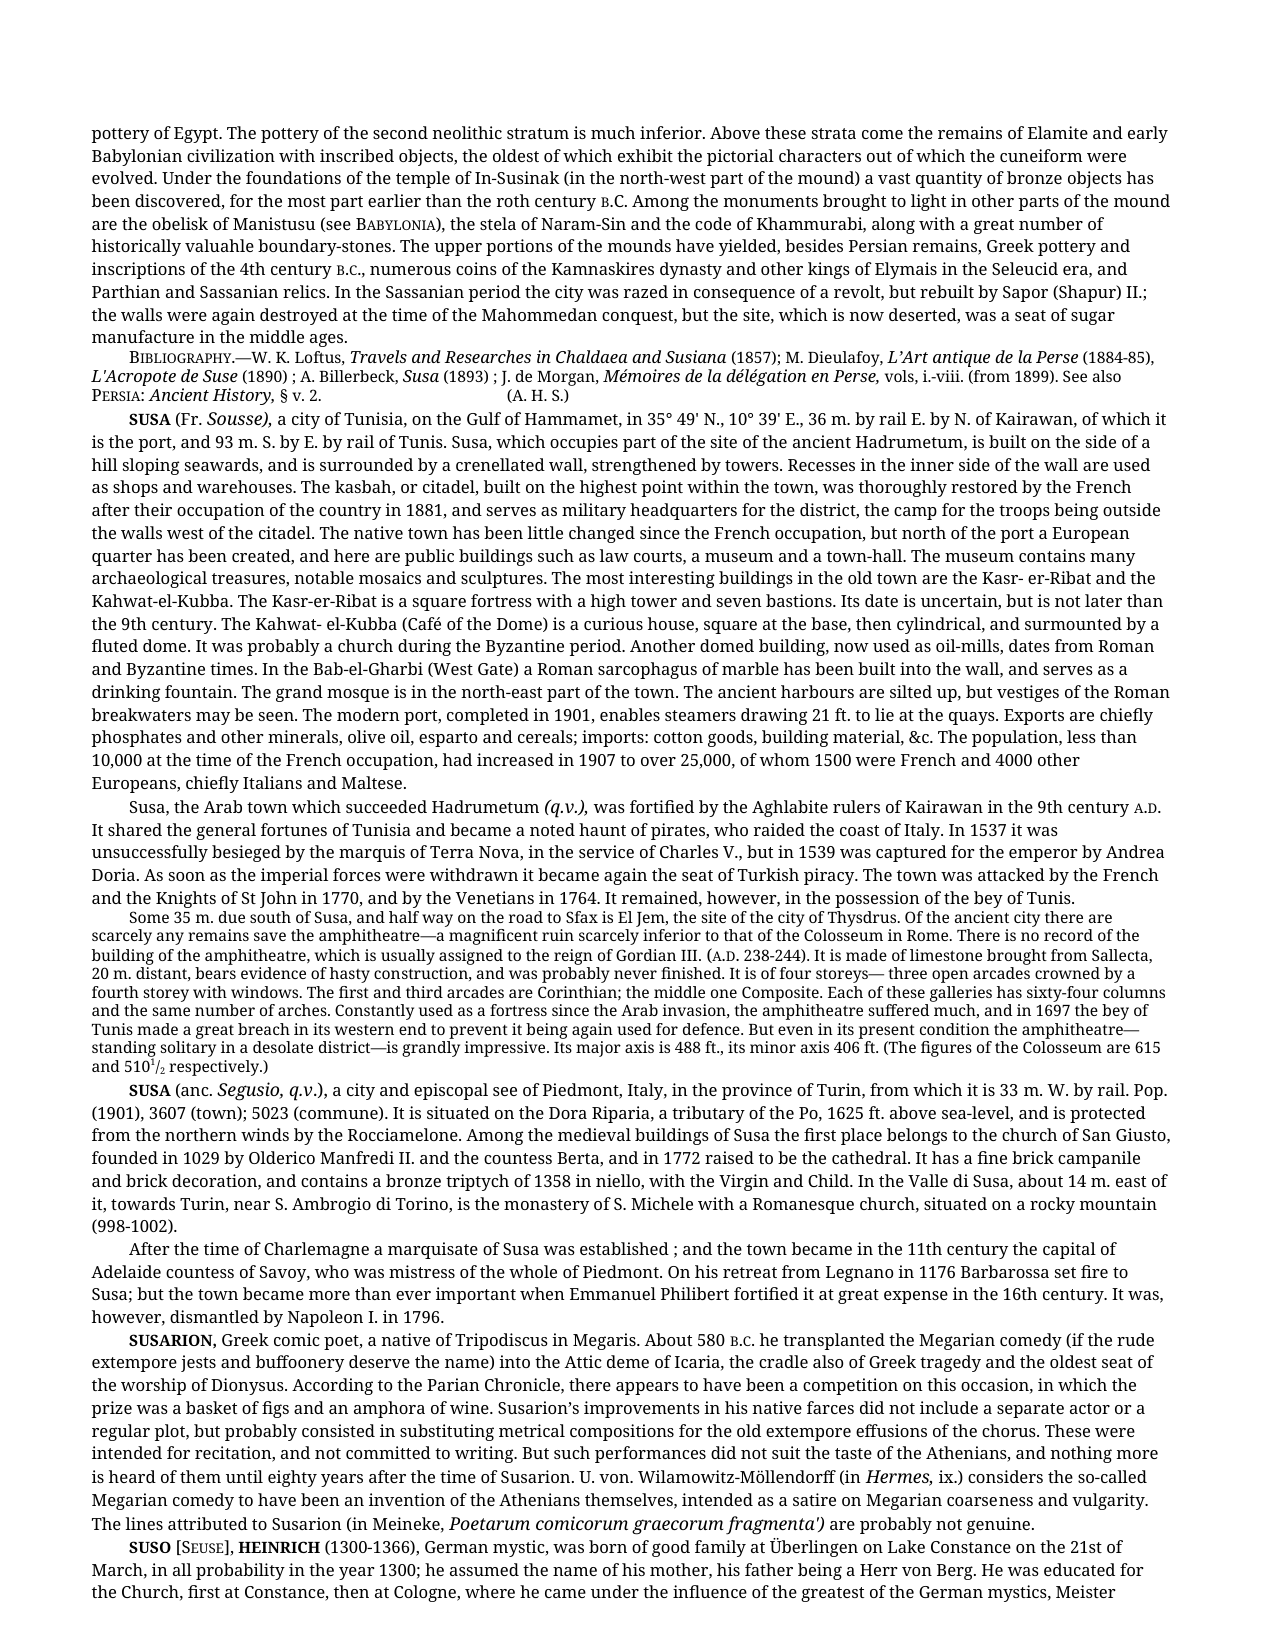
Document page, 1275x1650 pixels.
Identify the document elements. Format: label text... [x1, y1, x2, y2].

text SUSA (anc. Segusio, q.v.), a city and episcopal see of Piedmont, Italy, in the province of Turin, from which it is 33 m. W. by rail. Pop. (1901), 3607 (town); 5023 (commune). It is situated on the Dora Riparia, a tributary of the Po, 1625 ft. above sea-level, and is protected from the northern winds by the Rocciamelone. Among the medieval buildings of Susa the first place belongs to the church of San Giusto, founded in 1029 by Olderico Manfredi II. and the countess Berta, and in 1772 raised to be the cathedral. It has a fine brick campanile and brick decoration, and contains a bronze triptych of 1358 in niello, with the Virgin and Child. In the Valle di Susa, about 14 m. east of it, towards Turin, near S. Ambrogio di Torino, is the monastery of S. Michele with a Romanesque church, situated on a rocky mountain (998-1002). [91, 1077, 1172, 1237]
text SUSARION, Greek comic poet, a native of Tripodiscus in Megaris. About 580 b.c. he transplanted the Megarian comedy (if the rude extempore jests and buffoonery deserve the name) into the Attic deme of Icaria, the cradle also of Greek tragedy and the oldest seat of the worship of Dionysus. According to the Parian Chronicle, there appears to have been a competition on this occasion, in which the prize was a basket of figs and an amphora of wine. Susarion’s improvements in his native farces did not include a separate actor or a regular plot, but probably consisted in substituting metrical compositions for the old extempore effusions of the chorus. These were intended for recitation, and not committed to writing. But such performances did not suit the taste of the Athenians, and nothing more is heard of them until eighty years after the time of Susarion. U. von. Wilamowitz-Möllendorff (in Hermes, ix.) considers the so-called Megarian comedy to have been an invention of the Athenians themselves, intended as a satire on Megarian coarseness and vulgarity. The lines attributed to Susarion (in Meineke, Poetarum comicorum graecorum fragmenta') are probably not genuine. [91, 1328, 1172, 1536]
text Bibliography.—W. K. Loftus, Travels and Researches in Chaldaea and Susiana (1857); Μ. Dieulafoy, L’Art antique de la Perse (1884-85), L'Acropote de Suse (1890) ; A. Billerbeck, Susa (1893) ; J. de Morgan, Mémoires de la délégation en Perse, vols, i.-viii. (from 1899). See also Persia: Ancient History, § v. 2. (A. H. S.) [91, 348, 1172, 407]
text Susa, the Arab town which succeeded Hadrumetum (q.v.), was fortified by the Aghlabite rulers of Kairawan in the 9th century a.d. It shared the general fortunes of Tunisia and became a noted haunt of pirates, who raided the coast of Italy. In 1537 it was unsuccessfully besieged by the marquis of Terra Nova, in the service of Charles V., but in 1539 was captured for the emperor by Andrea Doria. As soon as the imperial forces were withdrawn it became again the seat of Turkish piracy. The town was attacked by the French and the Knights of St John in 1770, and by the Venetians in 1764. It remained, however, in the possession of the bey of Tunis. [91, 794, 1172, 909]
text After the time of Charlemagne a marquisate of Susa was established ; and the town became in the 11th century the capital of Adelaide countess of Savoy, who was mistress of the whole of Piedmont. On his retreat from Legnano in 1176 Barbarossa set fire to Susa; but the town became more than ever important when Emmanuel Philibert fortified it at great expense in the 16th century. It was, however, dismantled by Napoleon I. in 1796. [91, 1237, 1172, 1328]
text pottery of Egypt. The pottery of the second neolithic stratum is much inferior. Above these strata come the remains of Elamite and early Babylonian civilization with inscribed objects, the oldest of which exhibit the pictorial characters out of which the cuneiform were evolved. Under the foundations of the temple of In-Susinak (in the north-west part of the mound) a vast quantity of bronze objects has been discovered, for the most part earlier than the roth century b.C. Among the monuments brought to light in other parts of the mound are the obelisk of Manistusu (see Babylonia), the stela of Naram-Sin and the code of Khammurabi, along with a great number of historically valuahle boundary-stones. The upper portions of the mounds have yielded, besides Persian remains, Greek pottery and inscriptions of the 4th century b.c., numerous coins of the Kamnaskires dynasty and other kings of Elymais in the Seleucid era, and Parthian and Sassanian relics. In the Sassanian period the city was razed in consequence of a revolt, but rebuilt by Sapor (Shapur) II.; the walls were again destroyed at the time of the Mahommedan conquest, but the site, which is now deserted, was a seat of sugar manufacture in the middle ages. [91, 121, 1172, 348]
text Some 35 m. due south of Susa, and half way on the road to Sfax is El Jem, the site of the city of Thysdrus. Of the ancient city there are scarcely any remains save the amphitheatre—a magnificent ruin scarcely inferior to that of the Colosseum in Rome. There is no record of the building of the amphitheatre, which is usually assigned to the reign of Gordian III. (a.d. 238-244). It is made of limestone brought from Sallecta, 20 m. distant, bears evidence of hasty construction, and was probably never finished. It is of four storeys— three open arcades crowned by a fourth storey with windows. The first and third arcades are Corinthian; the middle one Composite. Each of these galleries has sixty-four columns and the same number of arches. Constantly used as a fortress since the Arab invasion, the amphitheatre suffered much, and in 1697 the bey of Tunis made a great breach in its western end to prevent it being again used for defence. But even in its present condition the amphitheatre— standing solitary in a desolate district—is grandly impressive. Its major axis is 488 ft., its minor axis 406 ft. (The figures of the Colosseum are 615 and 5101/2 respectively.) [91, 909, 1172, 1077]
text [91, 1536, 1172, 1604]
text SUSA (Fr. Sousse), a city of Tunisia, on the Gulf of Hammamet, in 35° 49' N., 10° 39' E., 36 m. by rail E. by N. of Kairawan, of which it is the port, and 93 m. S. by E. by rail of Tunis. Susa, which occupies part of the site of the ancient Hadrumetum, is built on the side of a hill sloping seawards, and is surrounded by a crenellated wall, strengthened by towers. Recesses in the inner side of the wall are used as shops and warehouses. The kasbah, or citadel, built on the highest point within the town, was thoroughly restored by the French after their occupation of the country in 1881, and serves as military headquarters for the district, the camp for the troops being outside the walls west of the citadel. The native town has been little changed since the French occupation, but north of the port a European quarter has been created, and here are public buildings such as law courts, a museum and a town-hall. The museum contains many archaeological treasures, notable mosaics and sculptures. The most interesting buildings in the old town are the Kasr- er-Ribat and the Kahwat-el-Kubba. The Kasr-er-Ribat is a square fortress with a high tower and seven bastions. Its date is uncertain, but is not later than the 9th century. The Kahwat- el-Kubba (Café of the Dome) is a curious house, square at the base, then cylindrical, and surmounted by a fluted dome. It was probably a church during the Byzantine period. Another domed building, now used as oil-mills, dates from Roman and Byzantine times. In the Bab-el-Gharbi (West Gate) a Roman sarcophagus of marble has been built into the wall, and serves as a drinking fountain. The grand mosque is in the north-east part of the town. The ancient harbours are silted up, but vestiges of the Roman breakwaters may be seen. The modern port, completed in 1901, enables steamers drawing 21 ft. to lie at the quays. Exports are chiefly phosphates and other minerals, olive oil, esparto and cereals; imports: cotton goods, building material, &c. The population, less than 10,000 at the time of the French occupation, had increased in 1907 to over 25,000, of whom 1500 were French and 4000 other Europeans, chiefly Italians and Maltese. [91, 407, 1172, 794]
